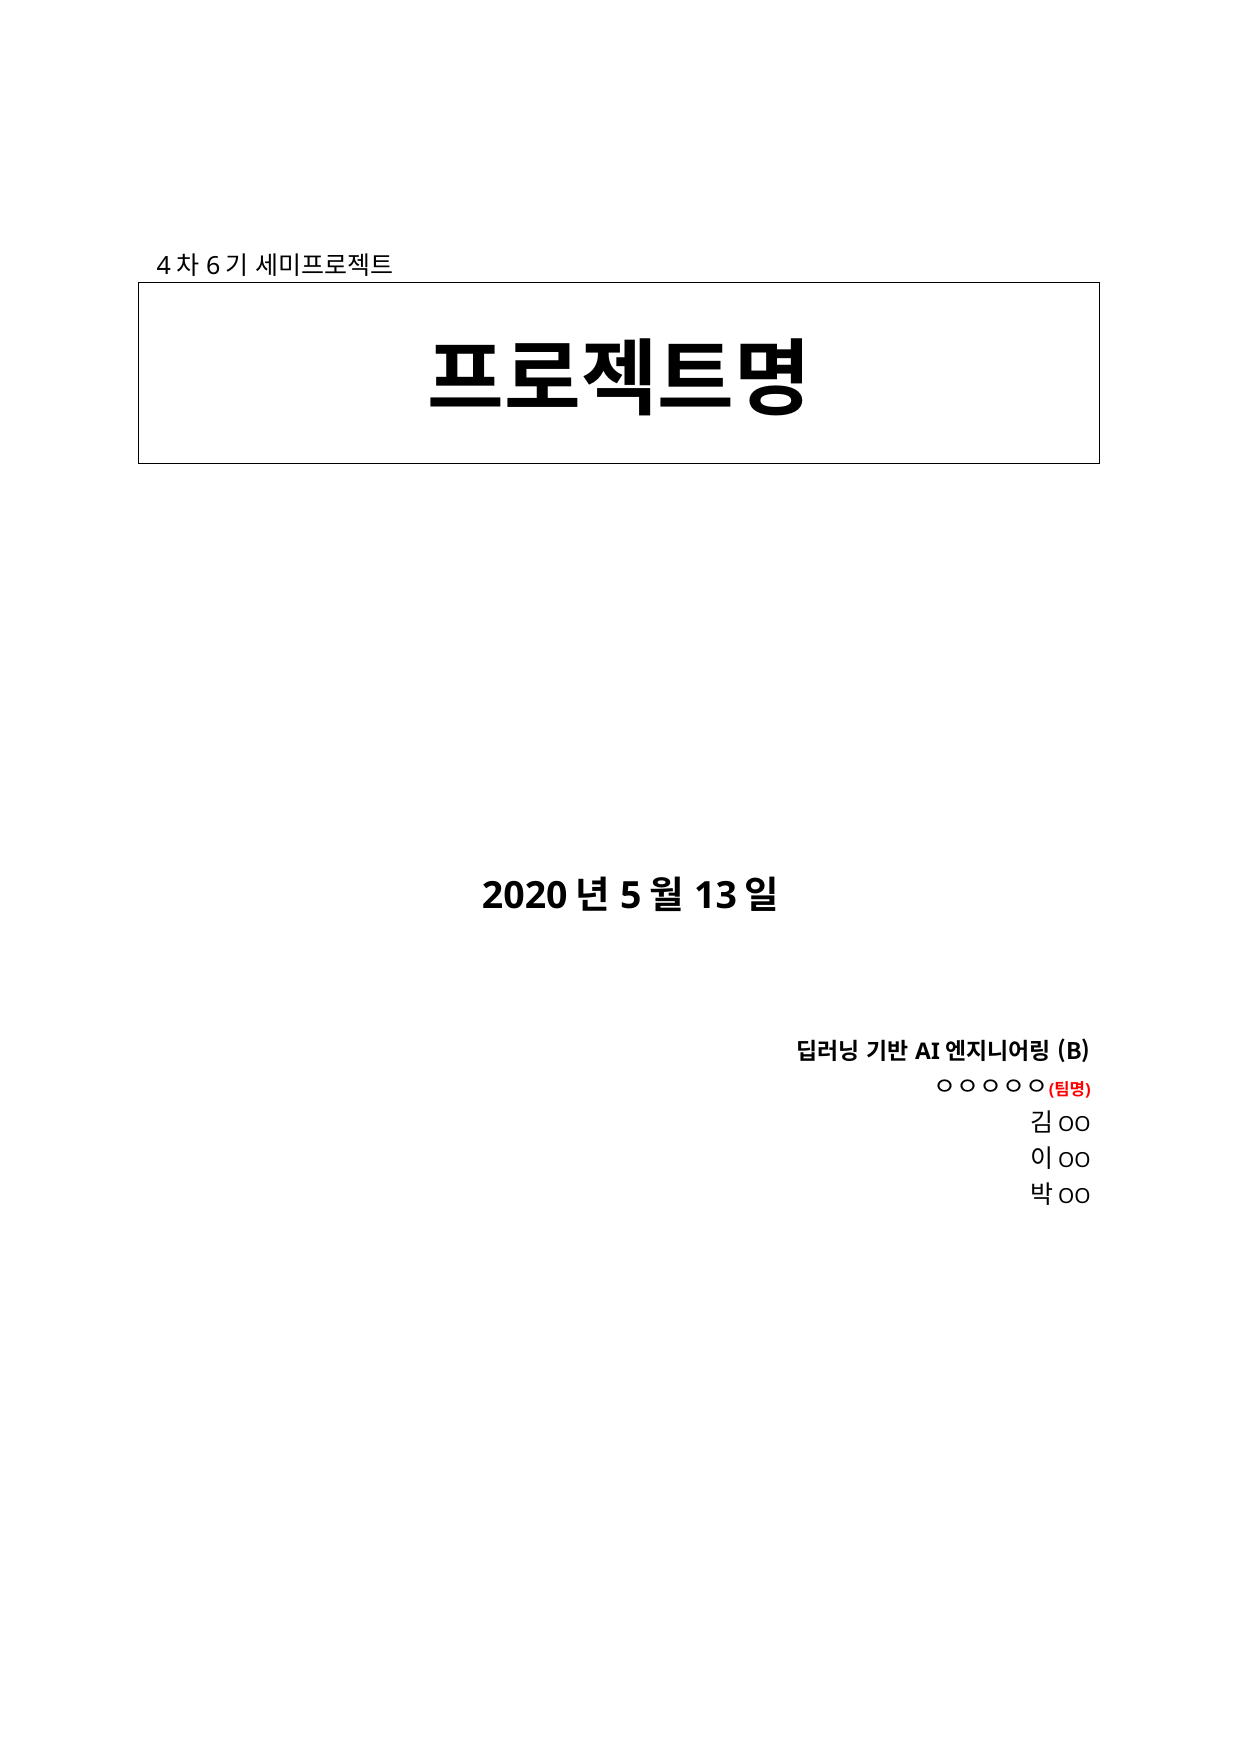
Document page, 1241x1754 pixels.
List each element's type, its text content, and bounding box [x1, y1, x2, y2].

text 4차 6기 세미프로젝트 [150, 245, 1090, 282]
text 김OO [150, 1102, 1090, 1138]
text 이OO [150, 1138, 1090, 1175]
text 딥러닝 기반 AI 엔지니어링 (B) [150, 1033, 1090, 1066]
text ㅇㅇㅇㅇㅇ(팀명) [150, 1066, 1090, 1102]
table_header 프로젝트명 [139, 283, 1099, 462]
text 박OO [150, 1175, 1090, 1211]
text 2020년 5월 13일 [150, 864, 1090, 919]
